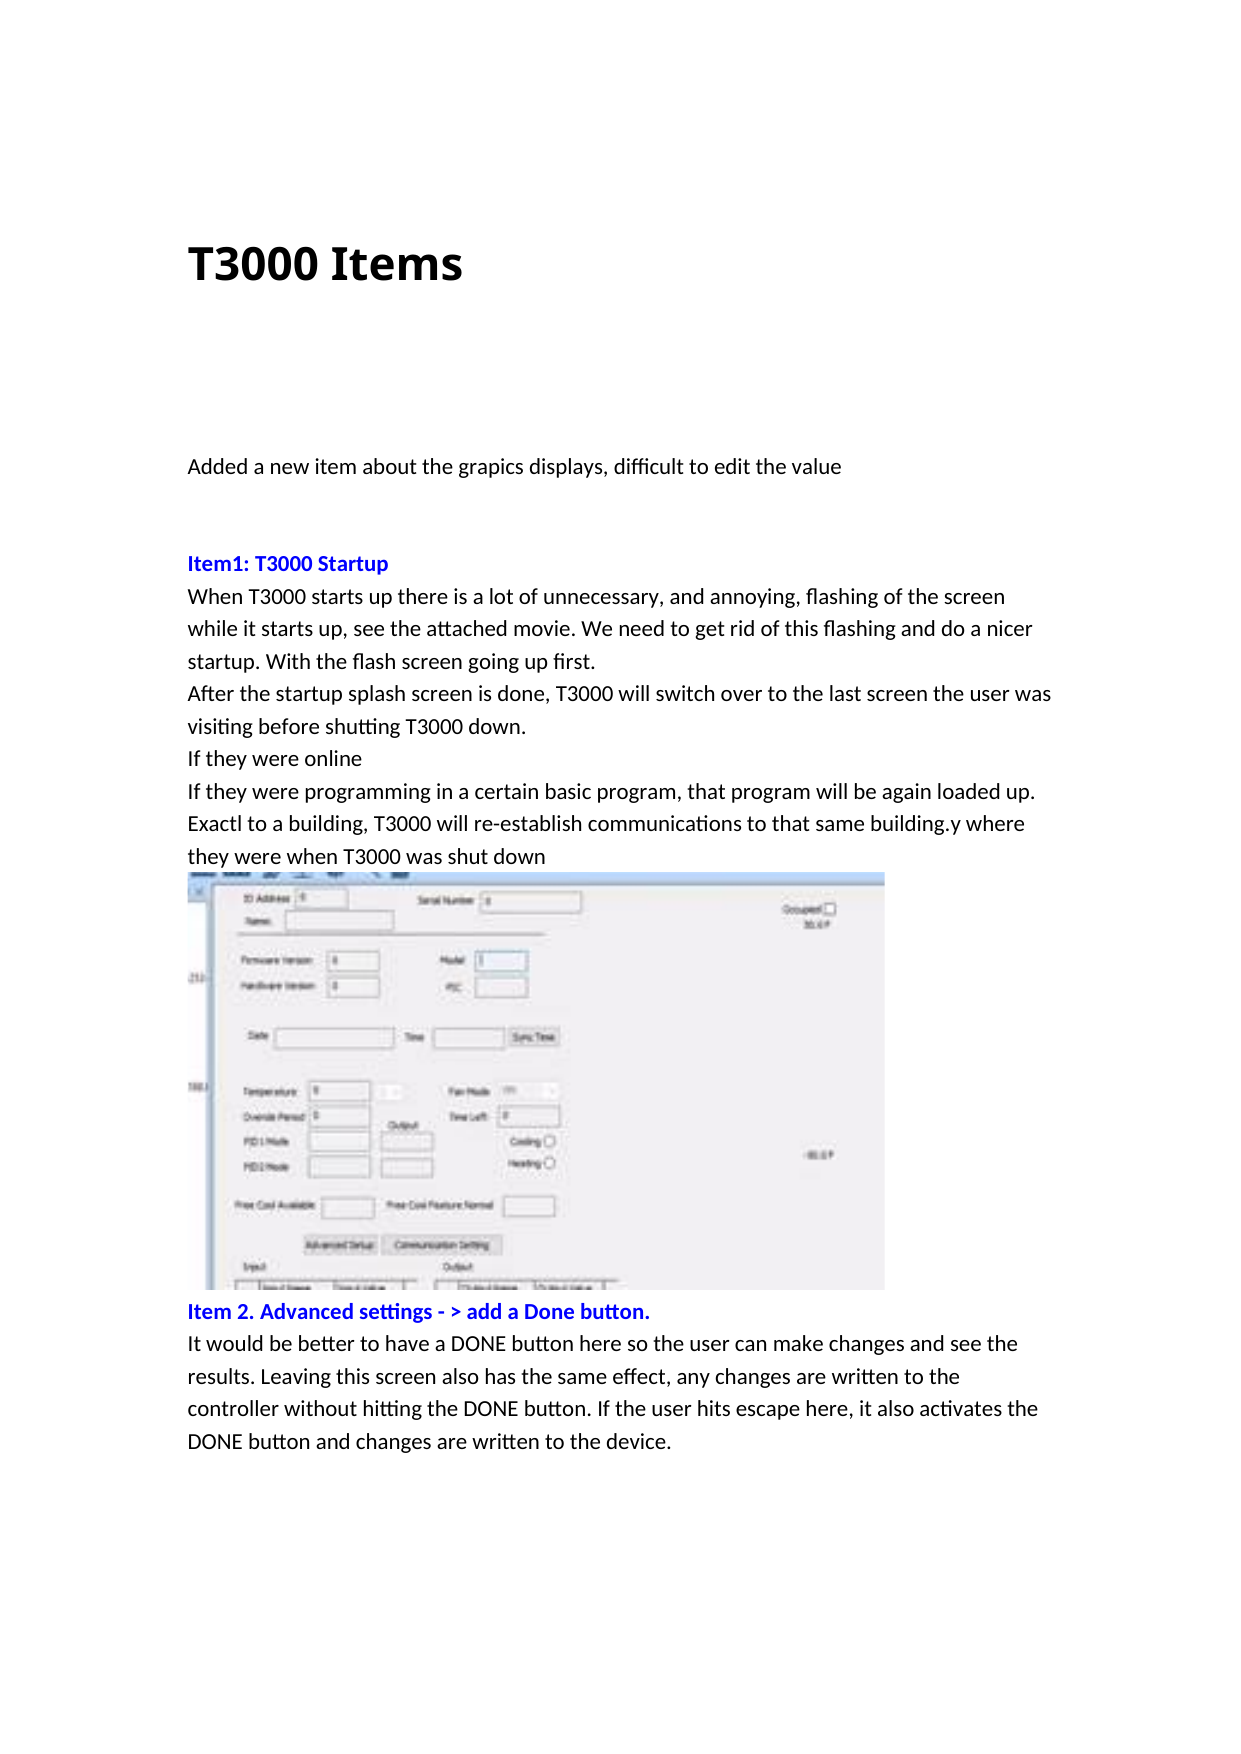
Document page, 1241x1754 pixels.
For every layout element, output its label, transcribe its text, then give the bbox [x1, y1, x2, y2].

text If they were online [187, 742, 1053, 775]
text Item1: T3000 Startup [187, 547, 1053, 580]
subtitle T3000 Items [187, 230, 1053, 295]
text When T3000 starts up there is a lot of unnecessary, and annoying, flashing of the screen while it starts up, see the attached movie. We need to get rid of this flashing and do a nicer startup. With the flash screen going up first. [187, 580, 1053, 677]
text It would be better to have a DONE button here so the user can make changes and see the results. Leaving this screen also has the same effect, any changes are written to the controller without hitting the DONE button. If the user hits escape here, it also activates the DONE button and changes are written to the device. [187, 1327, 1053, 1457]
picture [187, 872, 885, 1290]
text Added a new item about the grapics displays, difficult to edit the value [187, 450, 1053, 482]
text After the startup splash screen is done, T3000 will switch over to the last screen the user was visiting before shutting T3000 down. [187, 677, 1053, 742]
text Item 2. Advanced settings - > add a Done button. [187, 1295, 1053, 1327]
text If they were programming in a certain basic program, that program will be again loaded up. Exactl to a building, T3000 will re-establish communications to that same building.y where they were when T3000 was shut down [187, 775, 1053, 872]
